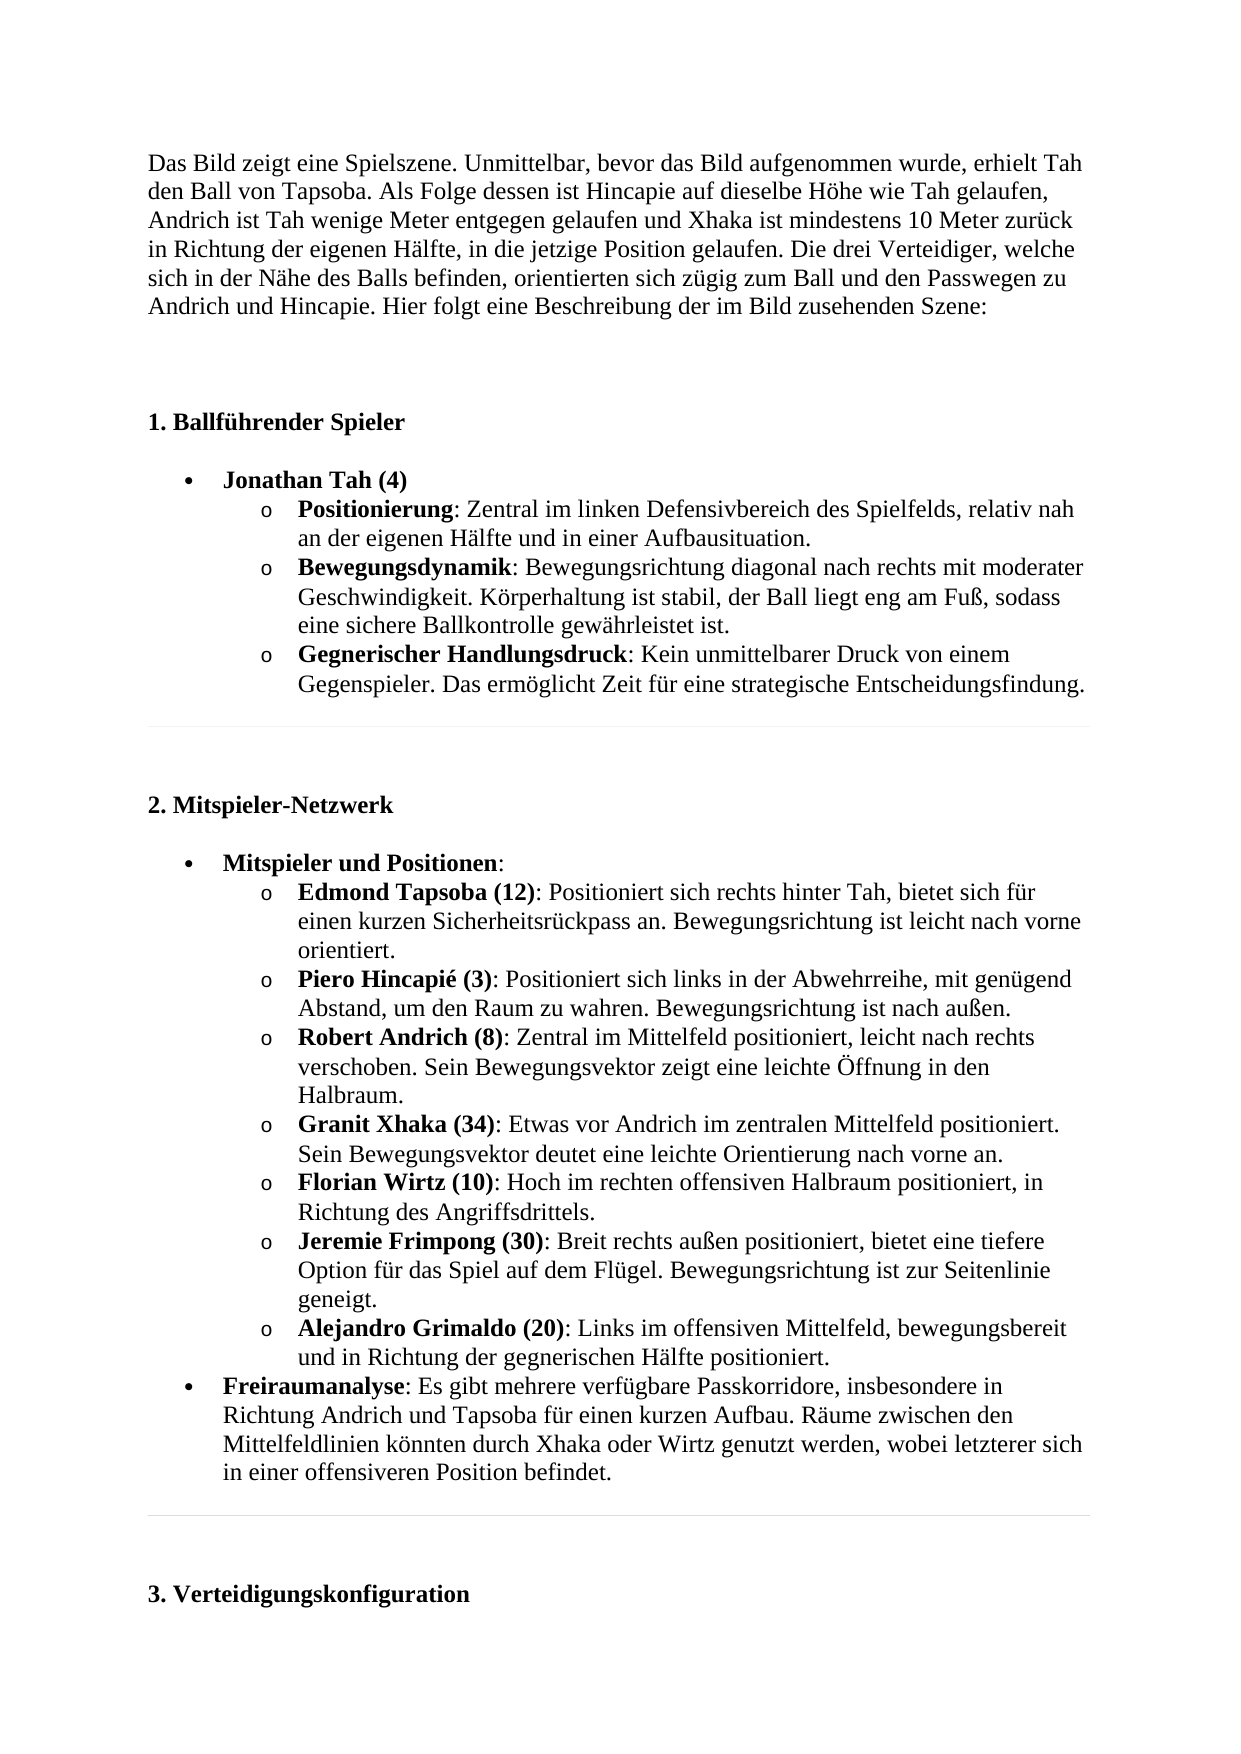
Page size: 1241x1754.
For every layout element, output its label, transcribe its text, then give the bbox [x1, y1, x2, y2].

text Das Bild zeigt eine Spielszene. Unmittelbar, bevor das Bild aufgenommen wurde, erhielt Tah den Ball von Tapsoba. Als Folge dessen ist Hincapie auf dieselbe Höhe wie Tah gelaufen, Andrich ist Tah wenige Meter entgegen gelaufen und Xhaka ist mindestens 10 Meter zurück in Richtung der eigenen Hälfte, in die jetzige Position gelaufen. Die drei Verteidiger, welche sich in der Nähe des Balls befinden, orientierten sich zügig zum Ball und den Passwegen zu Andrich und Hincapie. Hier folgt eine Beschreibung der im Bild zusehenden Szene: [148, 148, 1093, 320]
list Bewegungsdynamik: Bewegungsrichtung diagonal nach rechts mit moderater Geschwindigkeit. Körperhaltung ist stabil, der Ball liegt eng am Fuß, sodass eine sichere Ballkontrolle gewährleistet ist. [260, 552, 1093, 639]
list Jonathan Tah (4) [185, 465, 1093, 494]
list Mitspieler und Positionen: [185, 848, 1093, 877]
list Piero Hincapié (3): Positioniert sich links in der Abwehrreihe, mit genügend Abstand, um den Raum zu wahren. Bewegungsrichtung ist nach außen. [260, 964, 1093, 1022]
list Jeremie Frimpong (30): Breit rechts außen positioniert, bietet eine tiefere Option für das Spiel auf dem Flügel. Bewegungsrichtung ist zur Seitenlinie geneigt. [260, 1226, 1093, 1313]
list Edmond Tapsoba (12): Positioniert sich rechts hinter Tah, bietet sich für einen kurzen Sicherheitsrückpass an. Bewegungsrichtung ist leicht nach vorne orientiert. [260, 877, 1093, 964]
text 1. Ballführender Spieler [148, 407, 1093, 436]
list Florian Wirtz (10): Hoch im rechten offensiven Halbraum positioniert, in Richtung des Angriffsdrittels. [260, 1167, 1093, 1226]
list Alejandro Grimaldo (20): Links im offensiven Mittelfeld, bewegungsbereit und in Richtung der gegnerischen Hälfte positioniert. [260, 1313, 1093, 1371]
list Freiraumanalyse: Es gibt mehrere verfügbare Passkorridore, insbesondere in Richtung Andrich und Tapsoba für einen kurzen Aufbau. Räume zwischen den Mittelfeldlinien könnten durch Xhaka oder Wirtz genutzt werden, wobei letzterer sich in einer offensiveren Position befindet. [185, 1371, 1093, 1486]
list Robert Andrich (8): Zentral im Mittelfeld positioniert, leicht nach rechts verschoben. Sein Bewegungsvektor zeigt eine leichte Öffnung in den Halbraum. [260, 1022, 1093, 1109]
list Granit Xhaka (34): Etwas vor Andrich im zentralen Mittelfeld positioniert. Sein Bewegungsvektor deutet eine leichte Orientierung nach vorne an. [260, 1109, 1093, 1167]
text 3. Verteidigungskonfiguration [148, 1579, 1093, 1607]
list Positionierung: Zentral im linken Defensivbereich des Spielfelds, relativ nah an der eigenen Hälfte und in einer Aufbausituation. [260, 494, 1093, 552]
text 2. Mitspieler-Netzwerk [148, 790, 1093, 819]
list Gegnerischer Handlungsdruck: Kein unmittelbarer Druck von einem Gegenspieler. Das ermöglicht Zeit für eine strategische Entscheidungsfindung. [260, 639, 1093, 698]
